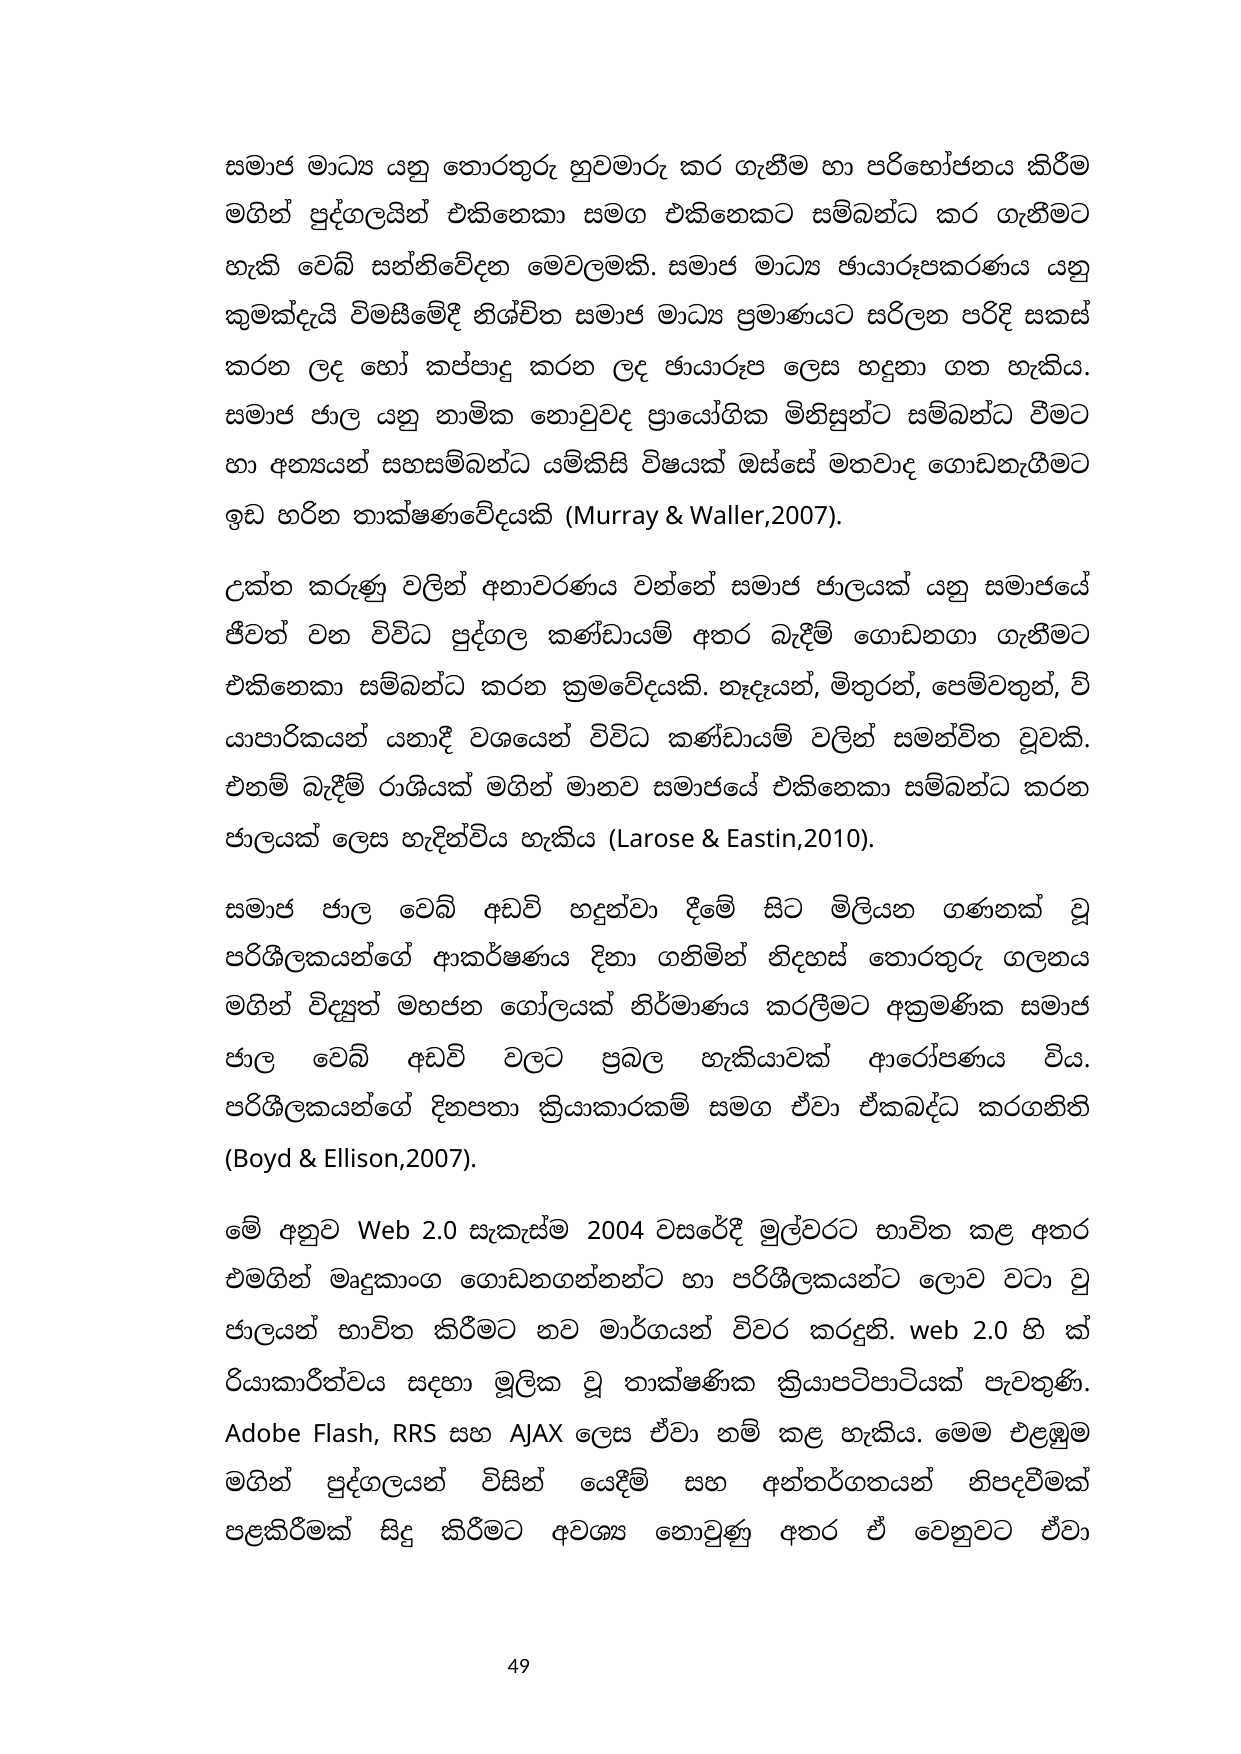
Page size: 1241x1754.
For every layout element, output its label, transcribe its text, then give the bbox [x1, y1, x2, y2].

text සමාජ ජාල වෙබ් අඩවි හදුන්වා දීමේ සිට මිලියන ගණනක් වූ පරිශීලකයන්ගේ ආකර්ෂණය දිනා ගනිමින් නිදහස් තොරතුරු ගලනය මගින් විද්‍යුත් මහජන ගෝලයක් නිර්මාණය කරලීමට අක්‍රමණික සමාජ ජාල වෙබ් අඩවි වලට ප්‍රබල හැකියාවක් ආරෝපණය විය. පරිශීලකයන්ගේ දිනපතා ක්‍රියාකාරකම් සමග ඒවා ඒකබද්ධ කරගනිති (Boyd & Ellison,2007). [225, 893, 1090, 1175]
text උක්ත කරුණු වලින් අනාවරණය වන්නේ සමාජ ජාලයක් යනු සමාජයේ ජීවත් වන විවිධ පුද්ගල කණ්ඩායම් අතර බැදීම් ගොඩනගා ගැනීමට එකිනෙකා සම්බන්ධ කරන ක්‍රමවේදයකි. නෑදෑයන්, මිතුරන්, පෙම්වතුන්, ව්‍යාපාරිකයන් යනාදී වශයෙන් විවිධ කණ්ඩායම් වලින් සමන්විත වූවකි. එනම් බැදීම් රාශියක් මගින් මානව සමාජයේ එකිනෙකා සම්බන්ධ කරන ජාලයක් ලෙස හැදින්විය හැකිය (Larose & Eastin,2010). [225, 570, 1090, 855]
text සමාජ මාධ්‍ය යනු තොරතුරු හුවමාරු කර ගැනීම හා පරිභෝජනය කිරීම මගින් පුද්ගලයින් එකිනෙකා සමග එකිනෙකට සම්බන්ධ කර ගැනීමට හැකි වෙබ් සන්නිවේදන මෙවලමකි. සමාජ මාධ්‍ය ඡායාරූපකරණය යනු කුමක්දැයි විමසීමේදී නිශ්චිත සමාජ මාධ්‍ය ප්‍රමාණයට සරිලන පරිදි සකස් කරන ලද හෝ කප්පාදු කරන ලද ඡායාරූප ලෙස හදුනා ගත හැකිය. සමාජ ජාල යනු නාමික නොවුවද ප්‍රායෝගික මිනිසුන්ට සම්බන්ධ වීමට හා අන්‍යයන් සහසම්බන්ධ යම්කිසි විෂයක් ඔස්සේ මතවාද ගොඩනැගීමට ඉඩ හරින තාක්ෂණවේදයකි (Murray & Waller,2007). [225, 150, 1090, 532]
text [225, 1213, 1090, 1548]
